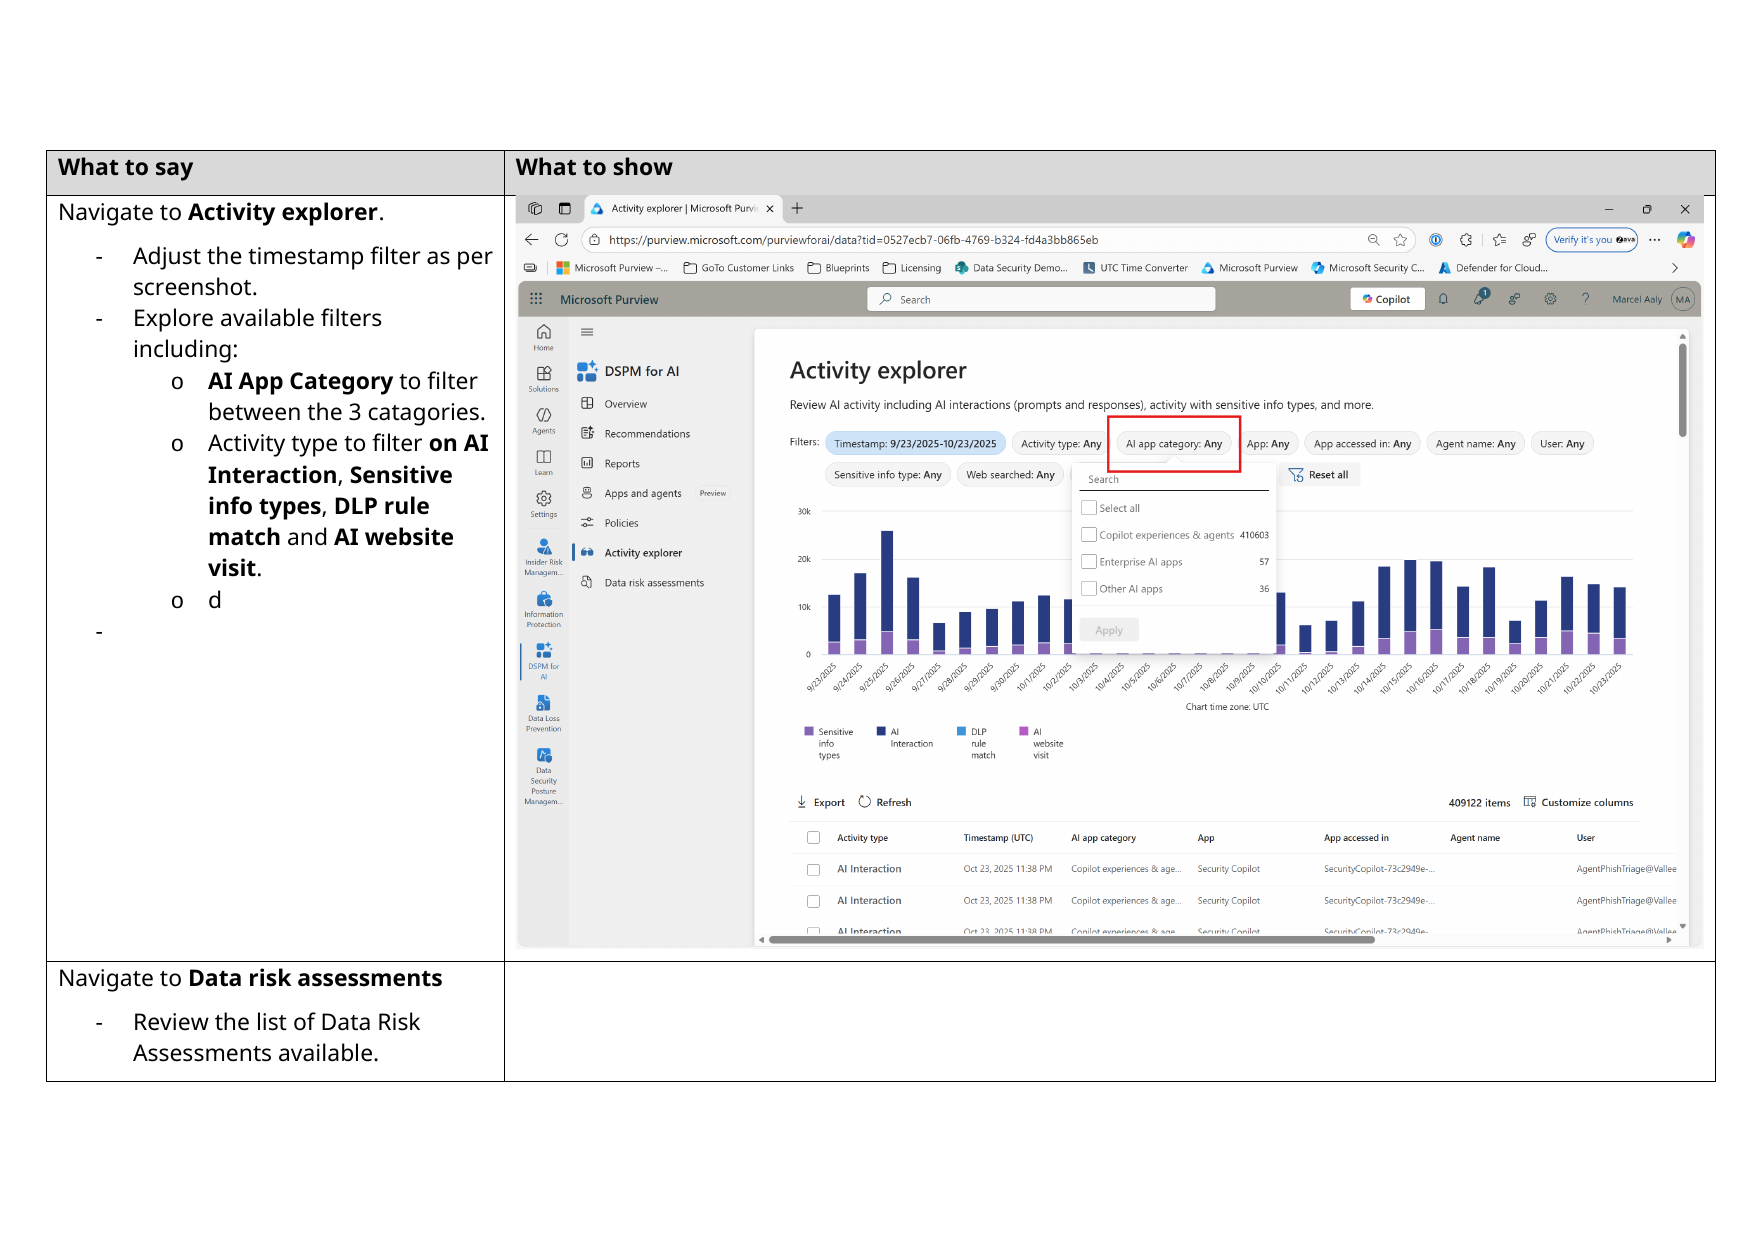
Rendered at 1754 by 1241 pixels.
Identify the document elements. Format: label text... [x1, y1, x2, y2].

table_cell [505, 962, 1715, 1081]
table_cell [47, 962, 504, 1081]
picture [515, 195, 1704, 949]
table_header What to show [505, 151, 1715, 195]
table_header What to say [47, 151, 504, 195]
table_cell [505, 196, 1715, 961]
table_cell Navigate to Activity explorer. Adjust the timestamp filter as per screenshot. Explore available filters including: AI App Category to filter between the 3 catagories. Activity type to filter on AI Interaction, Sensitive info types, DLP rule match and AI website visit. d [47, 196, 504, 961]
